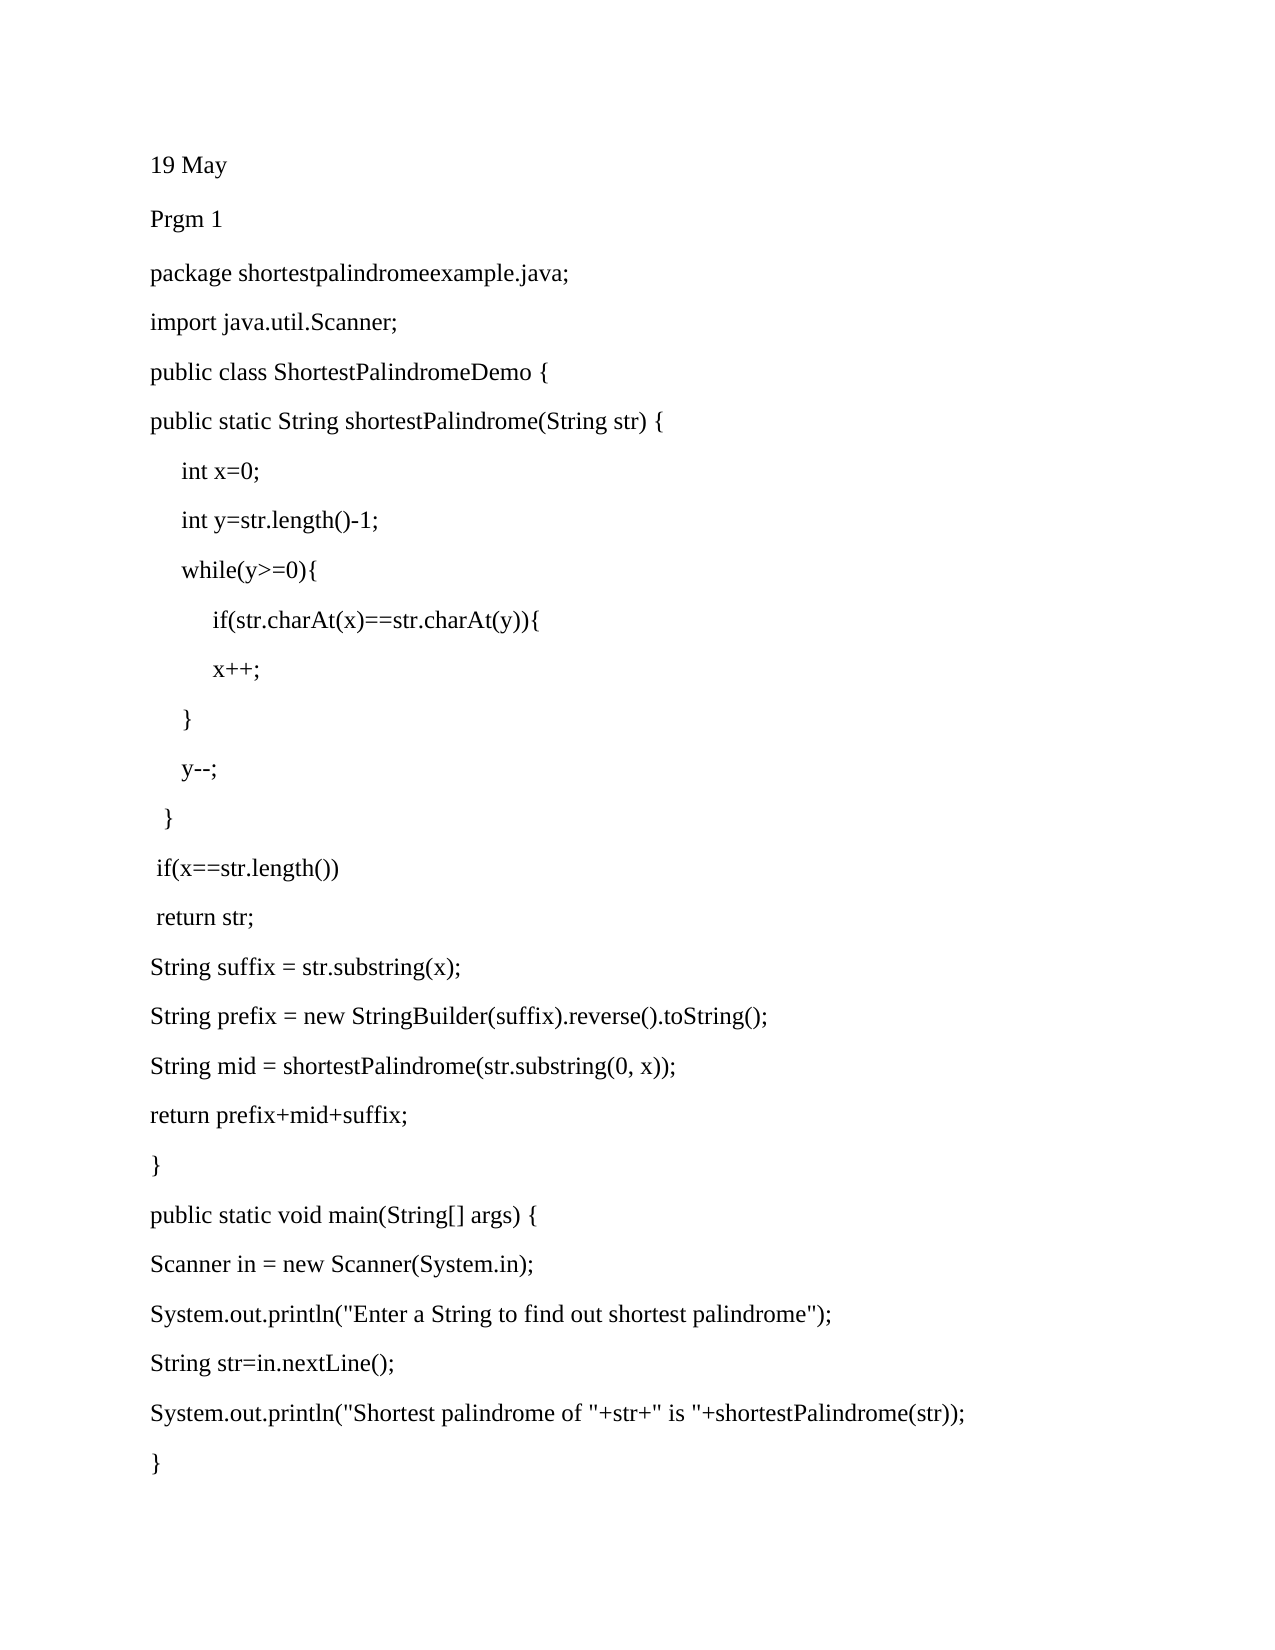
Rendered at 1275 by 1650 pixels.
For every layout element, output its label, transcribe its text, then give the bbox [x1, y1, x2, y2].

text String prefix = new StringBuilder(suffix).reverse().toString(); [150, 1001, 1125, 1030]
text public class ShortestPalindromeDemo { [150, 357, 1125, 386]
text return str; [150, 902, 1125, 931]
text Scanner in = new Scanner(System.in); [150, 1249, 1125, 1278]
text } [150, 1448, 1125, 1476]
text int x=0; [150, 456, 1125, 485]
text 19 May [150, 150, 1125, 179]
text return prefix+mid+suffix; [150, 1101, 1125, 1129]
text x++; [150, 654, 1125, 683]
text } [150, 803, 1125, 832]
text package shortestpalindromeexample.java; [150, 258, 1125, 286]
text String str=in.nextLine(); [150, 1348, 1125, 1377]
text String mid = shortestPalindrome(str.substring(0, x)); [150, 1051, 1125, 1080]
text y--; [150, 753, 1125, 782]
text String suffix = str.substring(x); [150, 952, 1125, 981]
text int y=str.length()-1; [150, 506, 1125, 534]
text if(x==str.length()) [150, 853, 1125, 881]
text } [150, 1150, 1125, 1179]
text System.out.println("Enter a String to find out shortest palindrome"); [150, 1299, 1125, 1328]
text import java.util.Scanner; [150, 307, 1125, 336]
text if(str.charAt(x)==str.charAt(y)){ [150, 605, 1125, 633]
text public static String shortestPalindrome(String str) { [150, 406, 1125, 435]
text } [150, 704, 1125, 733]
text System.out.println("Shortest palindrome of "+str+" is "+shortestPalindrome(str)); [150, 1398, 1125, 1427]
text Prgm 1 [150, 204, 1125, 233]
text while(y>=0){ [150, 555, 1125, 584]
text public static void main(String[] args) { [150, 1200, 1125, 1228]
